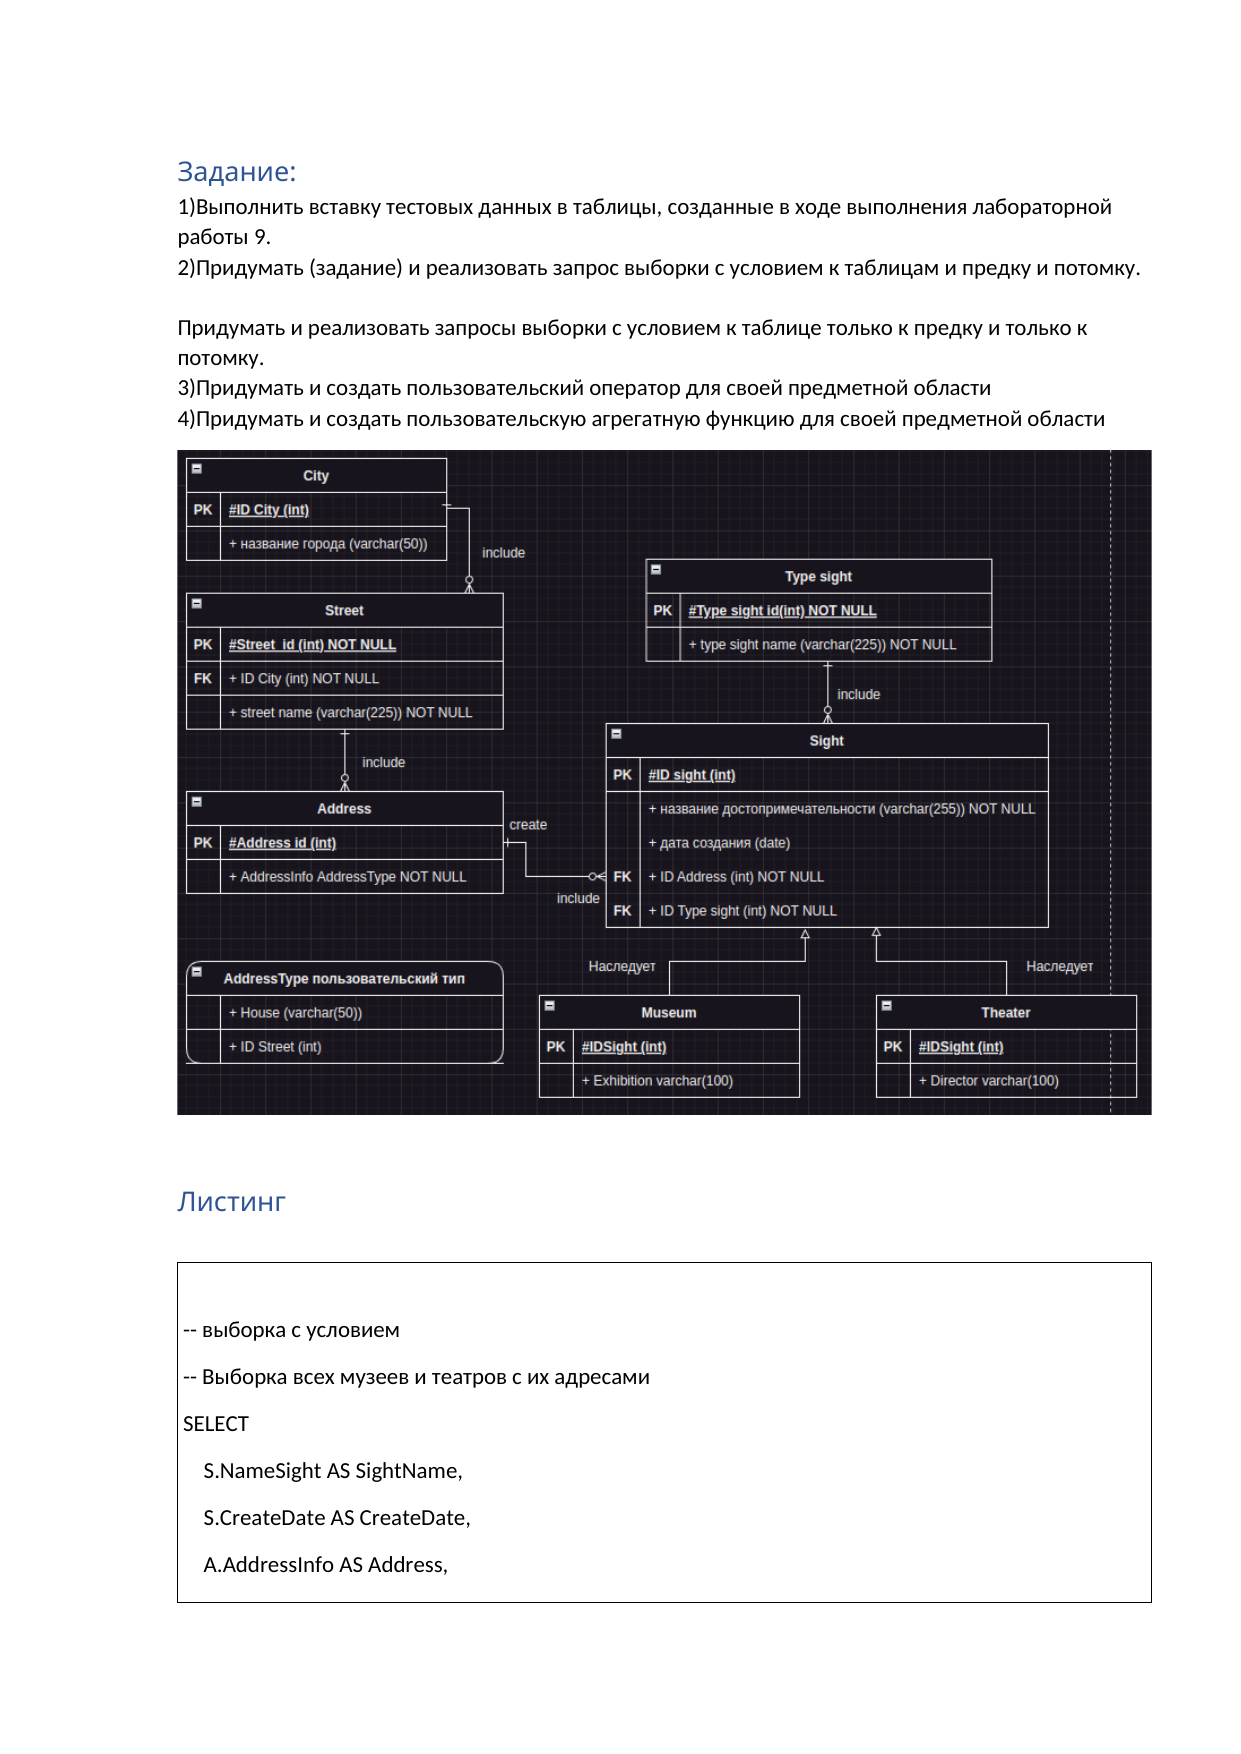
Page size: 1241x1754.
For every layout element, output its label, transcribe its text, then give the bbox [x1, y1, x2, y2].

subtitle Задание: [177, 152, 1152, 189]
subtitle Листинг [177, 1182, 1152, 1259]
picture [177, 450, 1152, 1115]
text 1)Выполнить вставку тестовых данных в таблицы, созданные в ходе выполнения лабораторной работы 9. 2)Придумать (задание) и реализовать запрос выборки с условием к таблицам и предку и потомку. Придумать и реализовать запросы выборки с условием к таблице только к предку и только к потомку. 3)Придумать и создать пользовательский оператор для своей предметной области 4)Придумать и создать пользовательскую агрегатную функцию для своей предметной области [177, 192, 1152, 432]
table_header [178, 1263, 1151, 1602]
